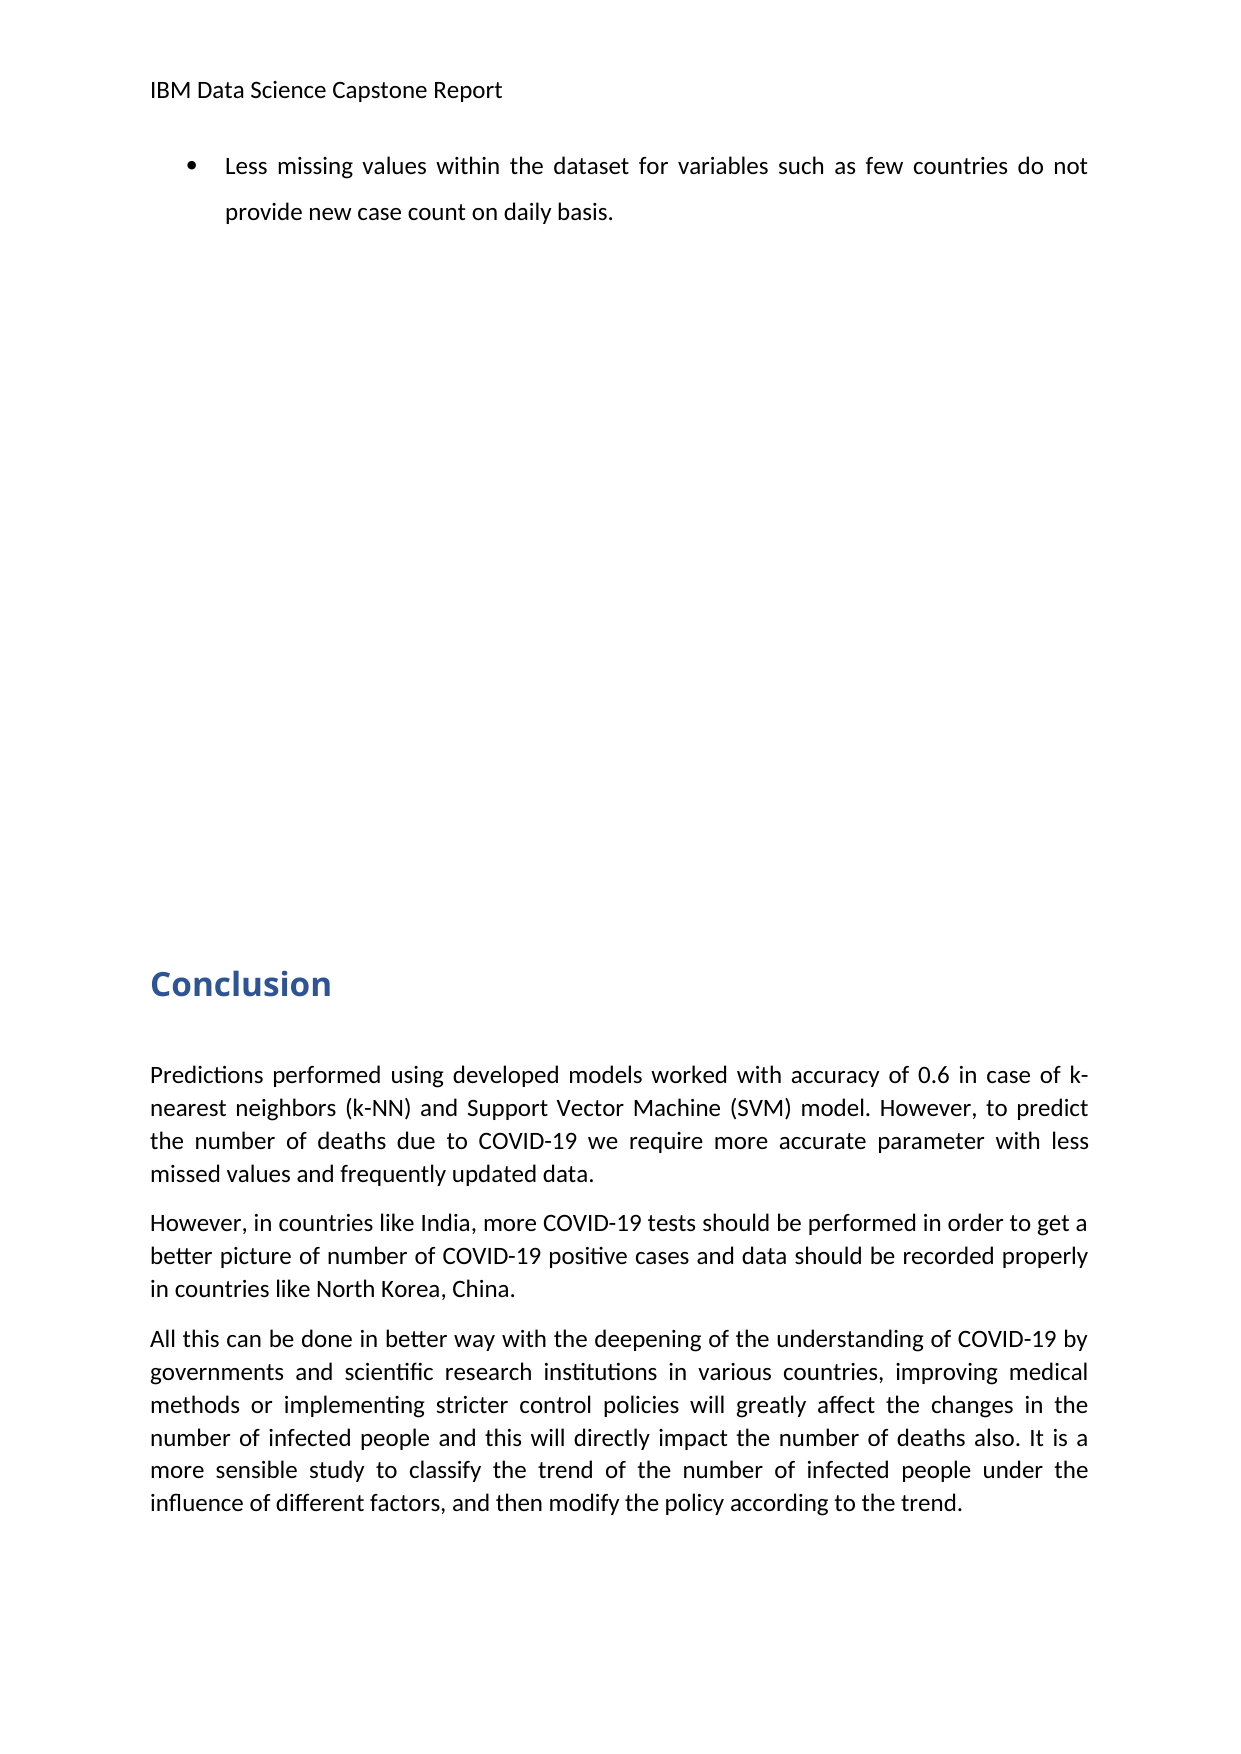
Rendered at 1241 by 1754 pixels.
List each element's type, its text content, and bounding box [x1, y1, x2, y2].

text All this can be done in better way with the deepening of the understanding of COVID-19 by governments and scientific research institutions in various countries, improving medical methods or implementing stricter control policies will greatly affect the changes in the number of infected people and this will directly impact the number of deaths also. It is a more sensible study to classify the trend of the number of infected people under the influence of different factors, and then modify the policy according to the trend. [150, 1323, 1090, 1518]
text However, in countries like India, more COVID-19 tests should be performed in order to get a better picture of number of COVID-19 positive cases and data should be recorded properly in countries like North Korea, China. [150, 1207, 1090, 1304]
subtitle Conclusion [150, 961, 1090, 1006]
text Predictions performed using developed models worked with accuracy of 0.6 in case of k-nearest neighbors (k-NN) and Support Vector Machine (SVM) model. However, to predict the number of deaths due to COVID-19 we require more accurate parameter with less missed values and frequently updated data. [150, 1059, 1090, 1188]
list Less missing values within the dataset for variables such as few countries do not provide new case count on daily basis. [187, 150, 1090, 226]
